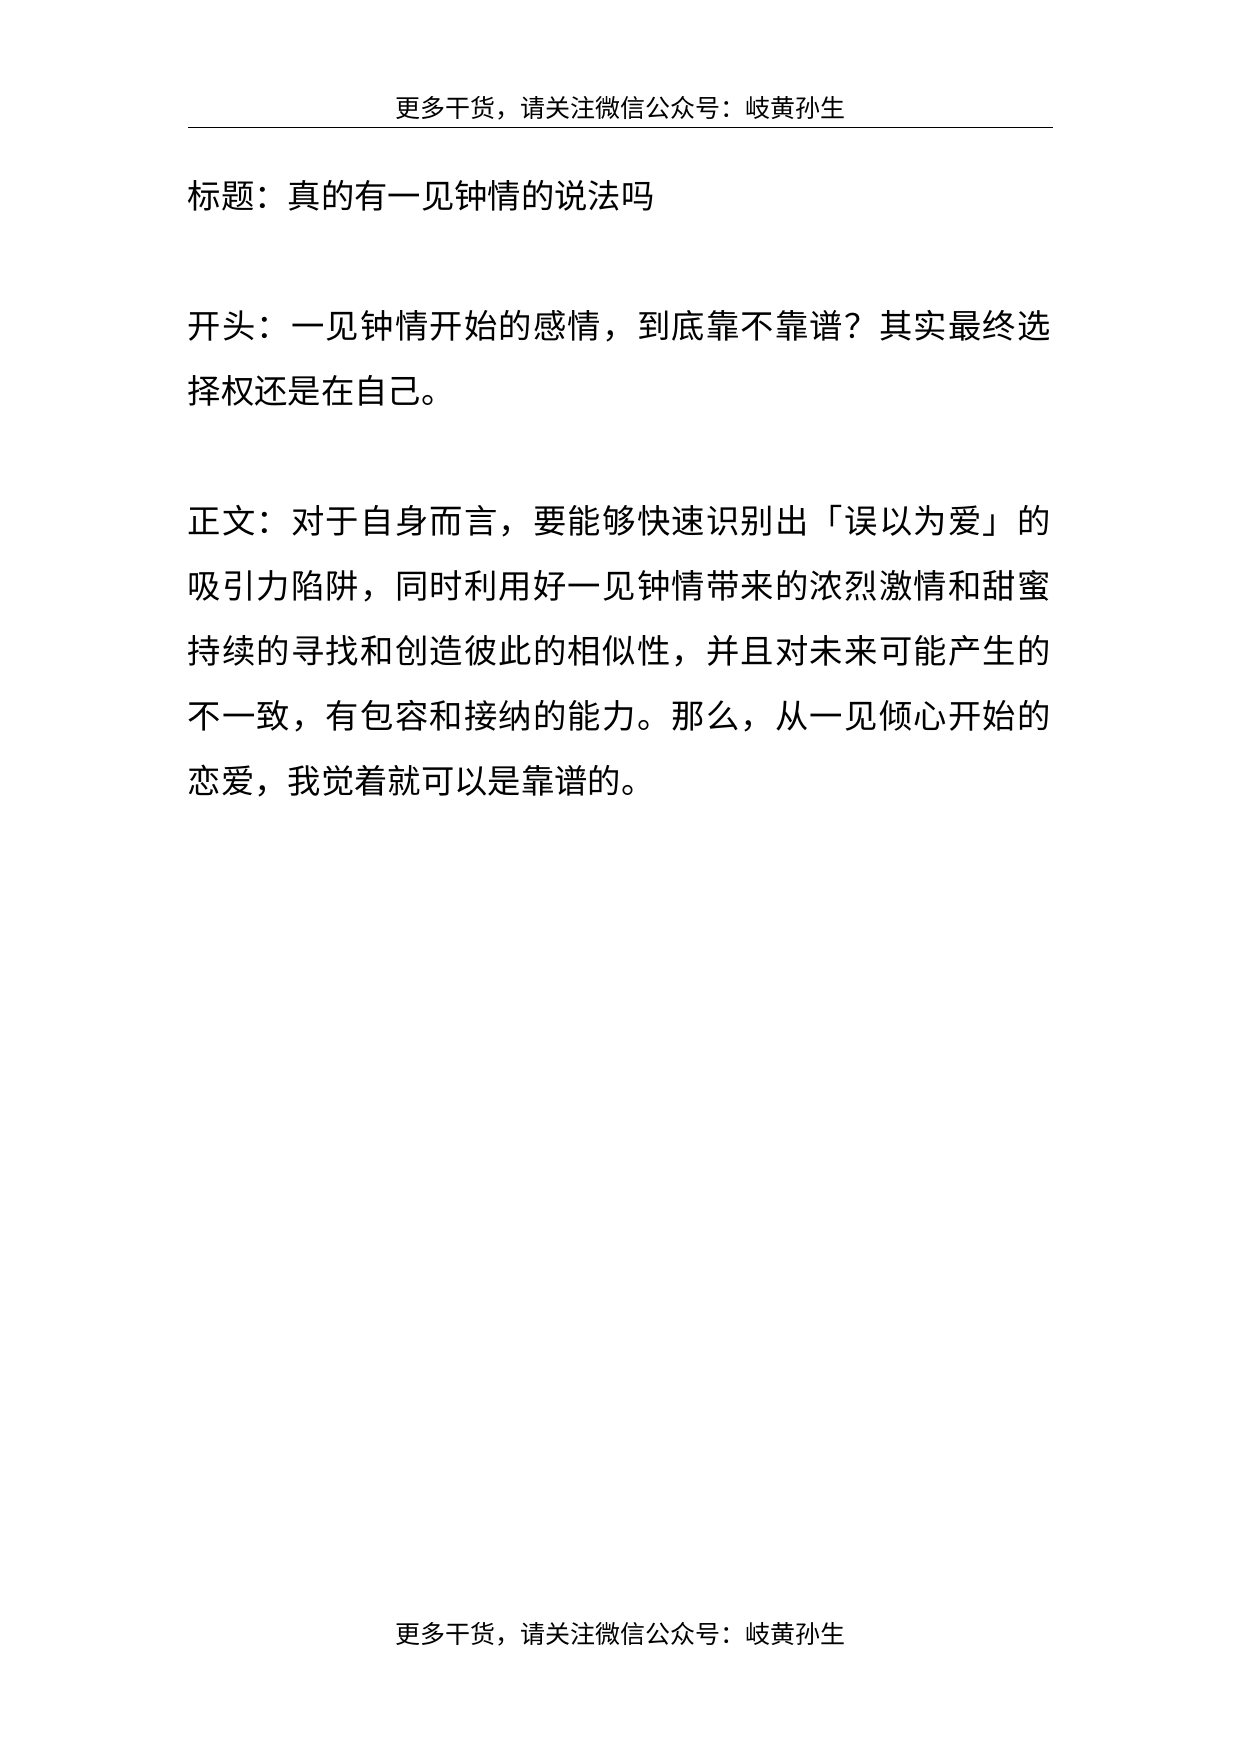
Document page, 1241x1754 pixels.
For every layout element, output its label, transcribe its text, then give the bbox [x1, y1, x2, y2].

text 正文：对于自身而言，要能够快速识别出「误以为爱」的吸引力陷阱，同时利用好一见钟情带来的浓烈激情和甜蜜，持续的寻找和创造彼此的相似性，并且对未来可能产生的不一致，有包容和接纳的能力。那么，从一见倾心开始的恋爱，我觉着就可以是靠谱的。 [187, 487, 1053, 812]
text 开头：一见钟情开始的感情，到底靠不靠谱？其实最终选择权还是在自己。 [187, 292, 1053, 422]
text 标题：真的有一见钟情的说法吗 [187, 162, 1053, 227]
